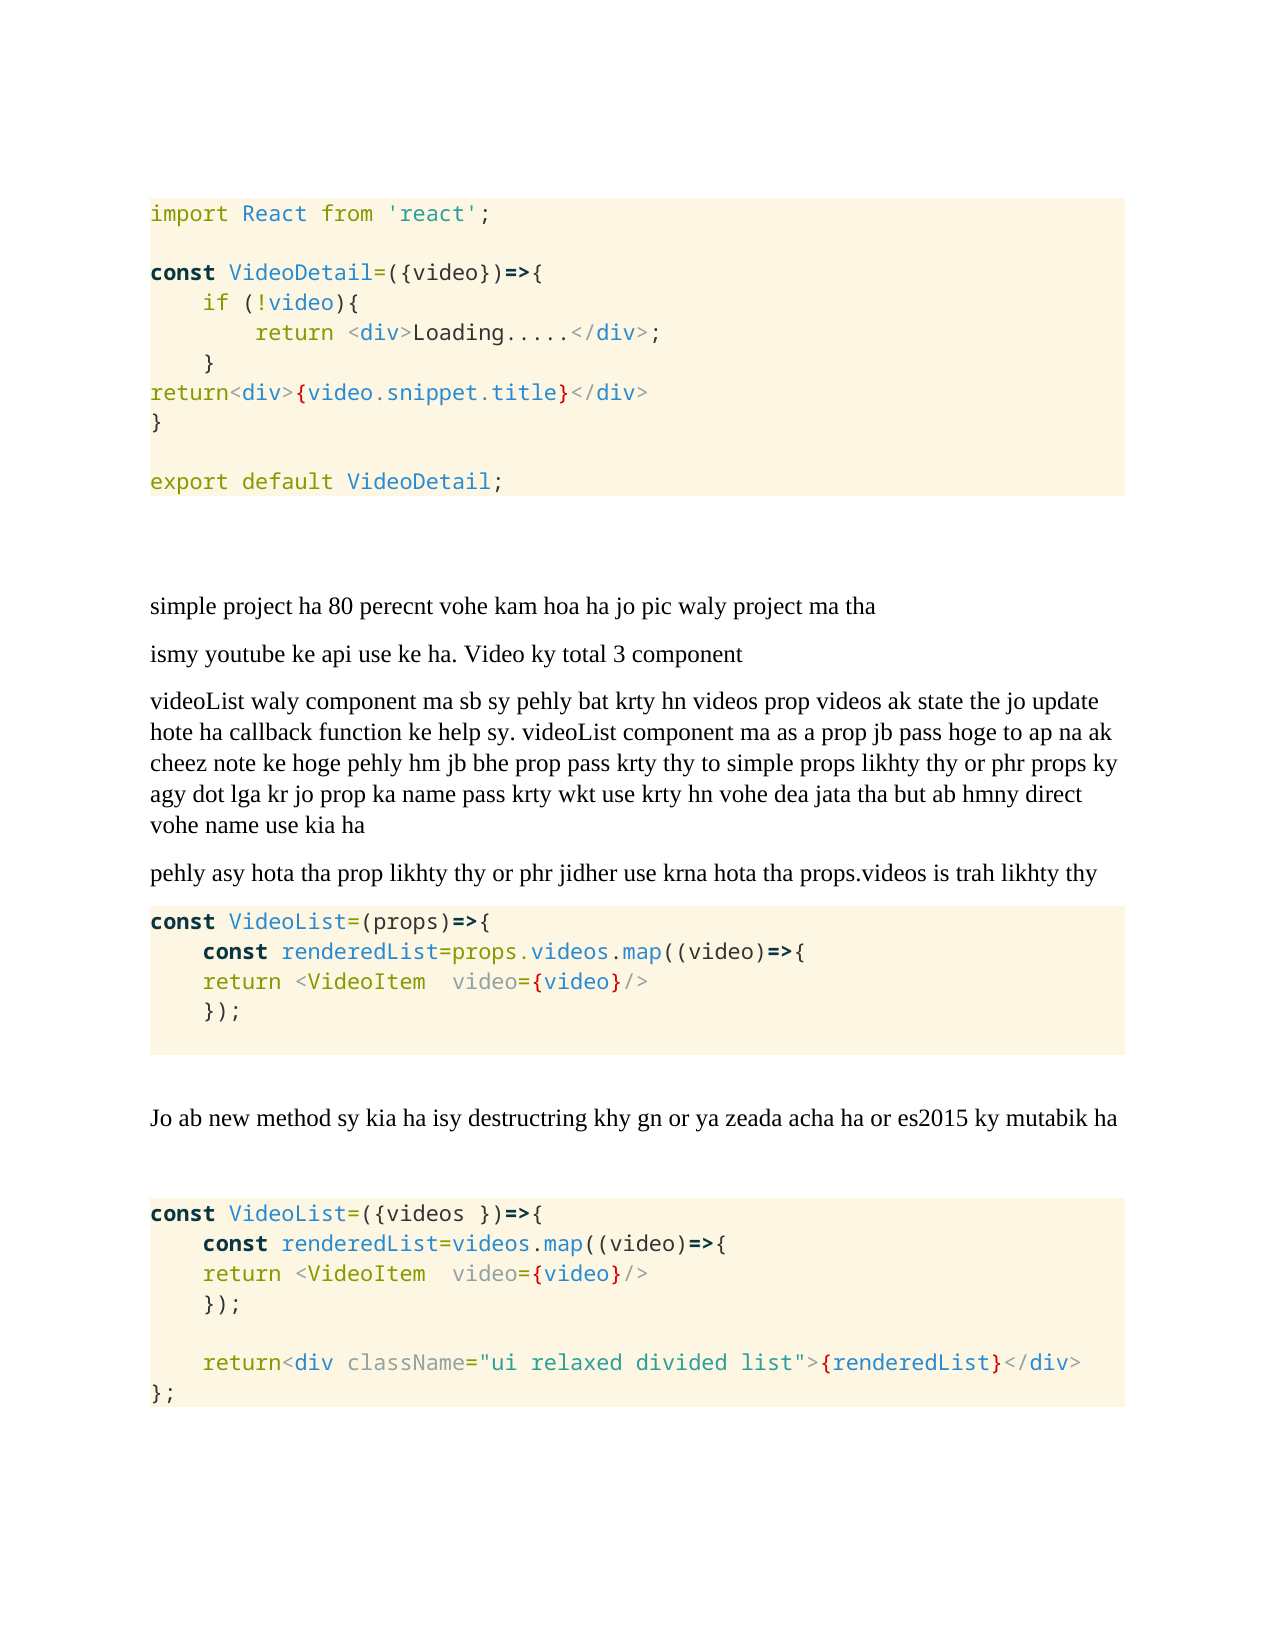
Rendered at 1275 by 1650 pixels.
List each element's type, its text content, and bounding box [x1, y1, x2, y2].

text }); [150, 1287, 1125, 1317]
text }; [150, 1377, 1125, 1407]
text Jo ab new method sy kia ha isy destructring khy gn or ya zeada acha ha or es2015 ky mutabik ha [150, 1103, 1125, 1131]
text ismy youtube ke api use ke ha. Video ky total 3 component [150, 639, 1125, 667]
text import React from 'react'; [150, 198, 1125, 227]
text return <VideoItem video={video}/> [150, 966, 1125, 995]
text const VideoDetail=({video})=>{ [150, 257, 1125, 287]
text videoList waly component ma sb sy pehly bat krty hn videos prop videos ak state the jo update hote ha callback function ke help sy. videoList component ma as a prop jb pass hoge to ap na ak cheez note ke hoge pehly hm jb bhe prop pass krty thy to simple props likhty thy or phr props ky agy dot lga kr jo prop ka name pass krty wkt use krty hn vohe dea jata tha but ab hmny direct vohe name use kia ha [150, 686, 1125, 839]
text const renderedList=props.videos.map((video)=>{ [150, 936, 1125, 966]
text export default VideoDetail; [150, 466, 1125, 496]
text } [150, 406, 1125, 436]
text return<div className="ui relaxed divided list">{renderedList}</div> [150, 1347, 1125, 1377]
text simple project ha 80 perecnt vohe kam hoa ha jo pic waly project ma tha [150, 591, 1125, 620]
text pehly asy hota tha prop likhty thy or phr jidher use krna hota tha props.videos is trah likhty thy [150, 858, 1125, 887]
text const VideoList=(props)=>{ [150, 906, 1125, 936]
text } [150, 347, 1125, 376]
text const renderedList=videos.map((video)=>{ [150, 1228, 1125, 1258]
text return <VideoItem video={video}/> [150, 1258, 1125, 1287]
text const VideoList=({videos })=>{ [150, 1198, 1125, 1228]
text return <div>Loading.....</div>; [150, 317, 1125, 347]
text if (!video){ [150, 287, 1125, 317]
text return<div>{video.snippet.title}</div> [150, 376, 1125, 406]
text }); [150, 995, 1125, 1025]
